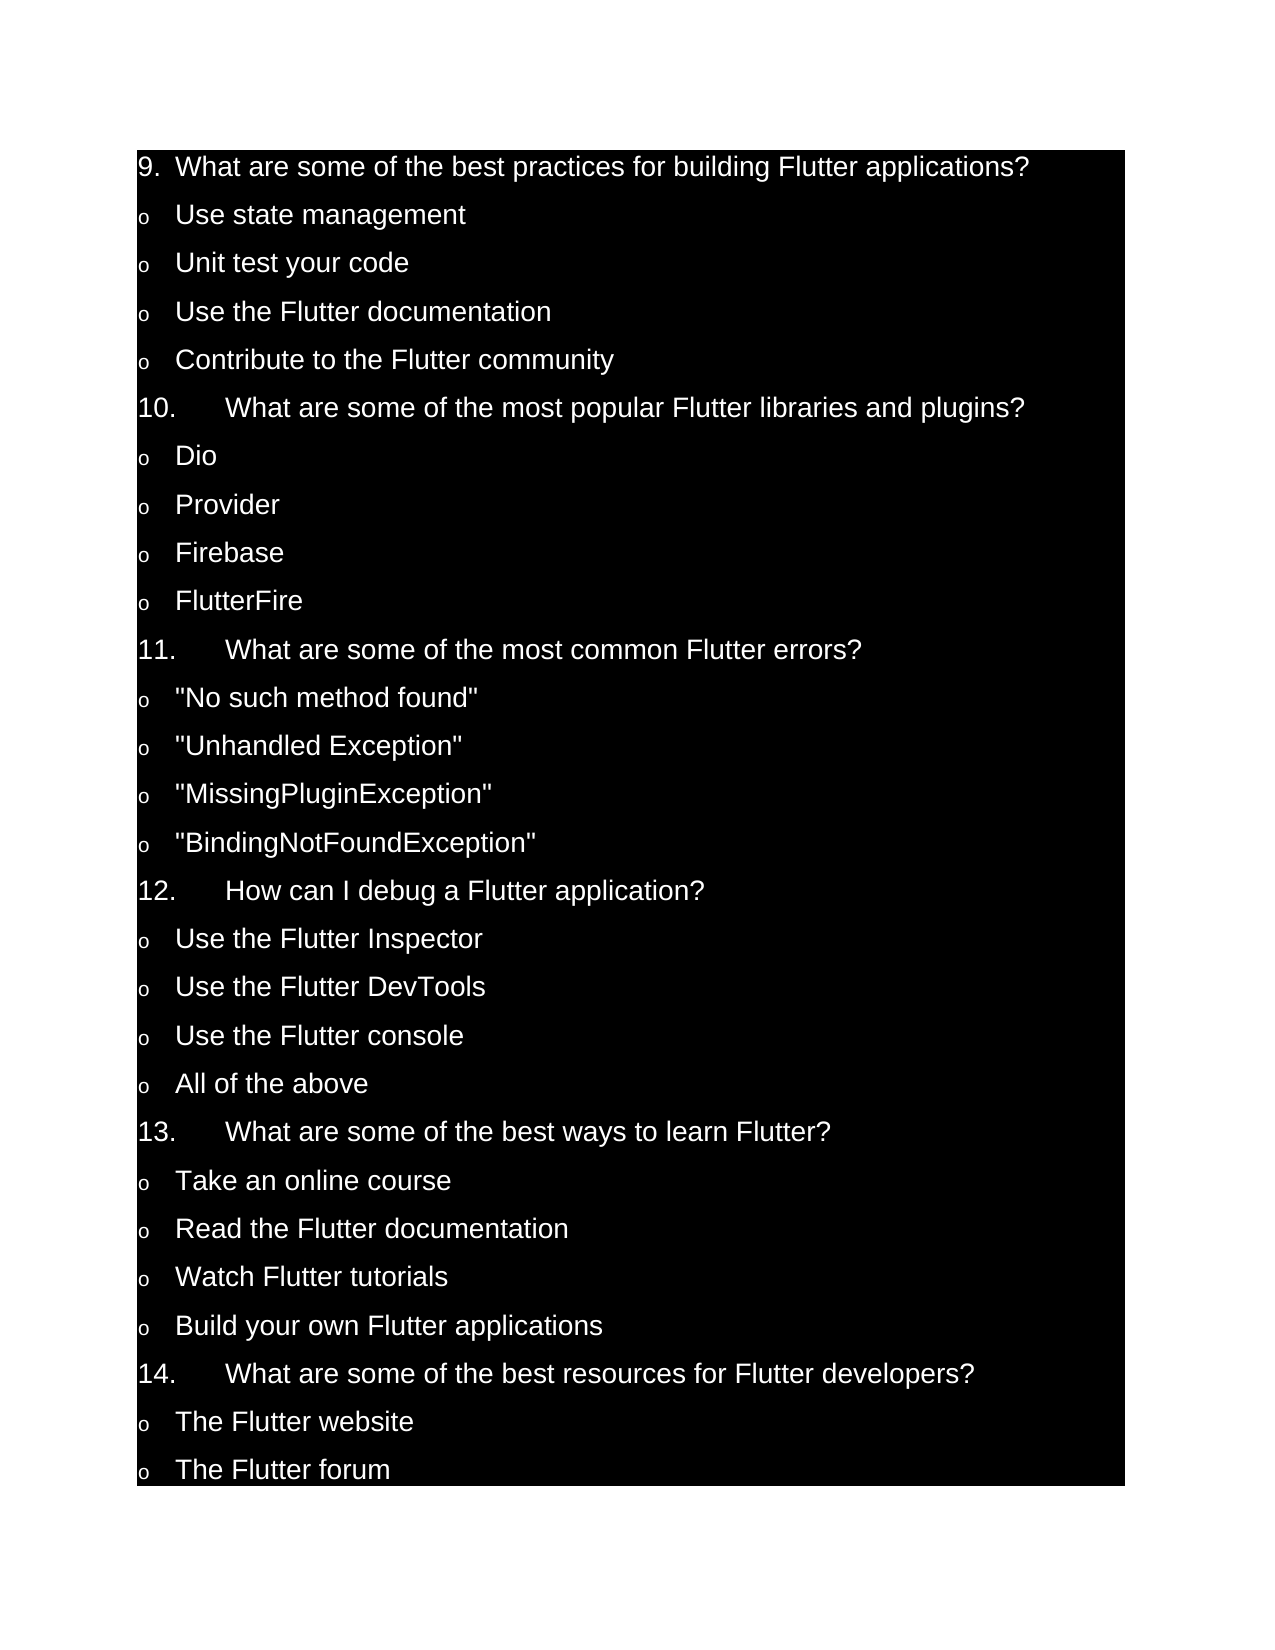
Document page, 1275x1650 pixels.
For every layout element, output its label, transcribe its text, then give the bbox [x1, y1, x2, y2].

list Use the Flutter documentation [137, 295, 1125, 327]
list Use state management [137, 198, 1125, 231]
list Dio [137, 439, 1125, 472]
list Contribute to the Flutter community [137, 343, 1125, 376]
list The Flutter forum [137, 1453, 1125, 1486]
list Take an online course [137, 1163, 1125, 1196]
list All of the above [137, 1067, 1125, 1100]
list "Unhandled Exception" [137, 729, 1125, 762]
list Watch Flutter tutorials [137, 1260, 1125, 1293]
list Read the Flutter documentation [137, 1212, 1125, 1244]
list Build your own Flutter applications [137, 1308, 1125, 1341]
list What are some of the best ways to learn Flutter? [137, 1115, 1125, 1148]
list "MissingPluginException" [137, 777, 1125, 810]
list FlutterFire [137, 584, 1125, 617]
list What are some of the best practices for building Flutter applications? [137, 150, 1125, 182]
list Use the Flutter DevTools [137, 970, 1125, 1003]
list Firebase [137, 536, 1125, 569]
list Use the Flutter Inspector [137, 922, 1125, 955]
list What are some of the most common Flutter errors? [137, 633, 1125, 665]
list Provider [137, 488, 1125, 520]
list What are some of the most popular Flutter libraries and plugins? [137, 391, 1125, 424]
list "BindingNotFoundException" [137, 826, 1125, 858]
list How can I debug a Flutter application? [137, 874, 1125, 906]
list What are some of the best resources for Flutter developers? [137, 1357, 1125, 1389]
list "No such method found" [137, 681, 1125, 713]
list Use the Flutter console [137, 1019, 1125, 1051]
list Unit test your code [137, 246, 1125, 279]
list The Flutter website [137, 1405, 1125, 1437]
